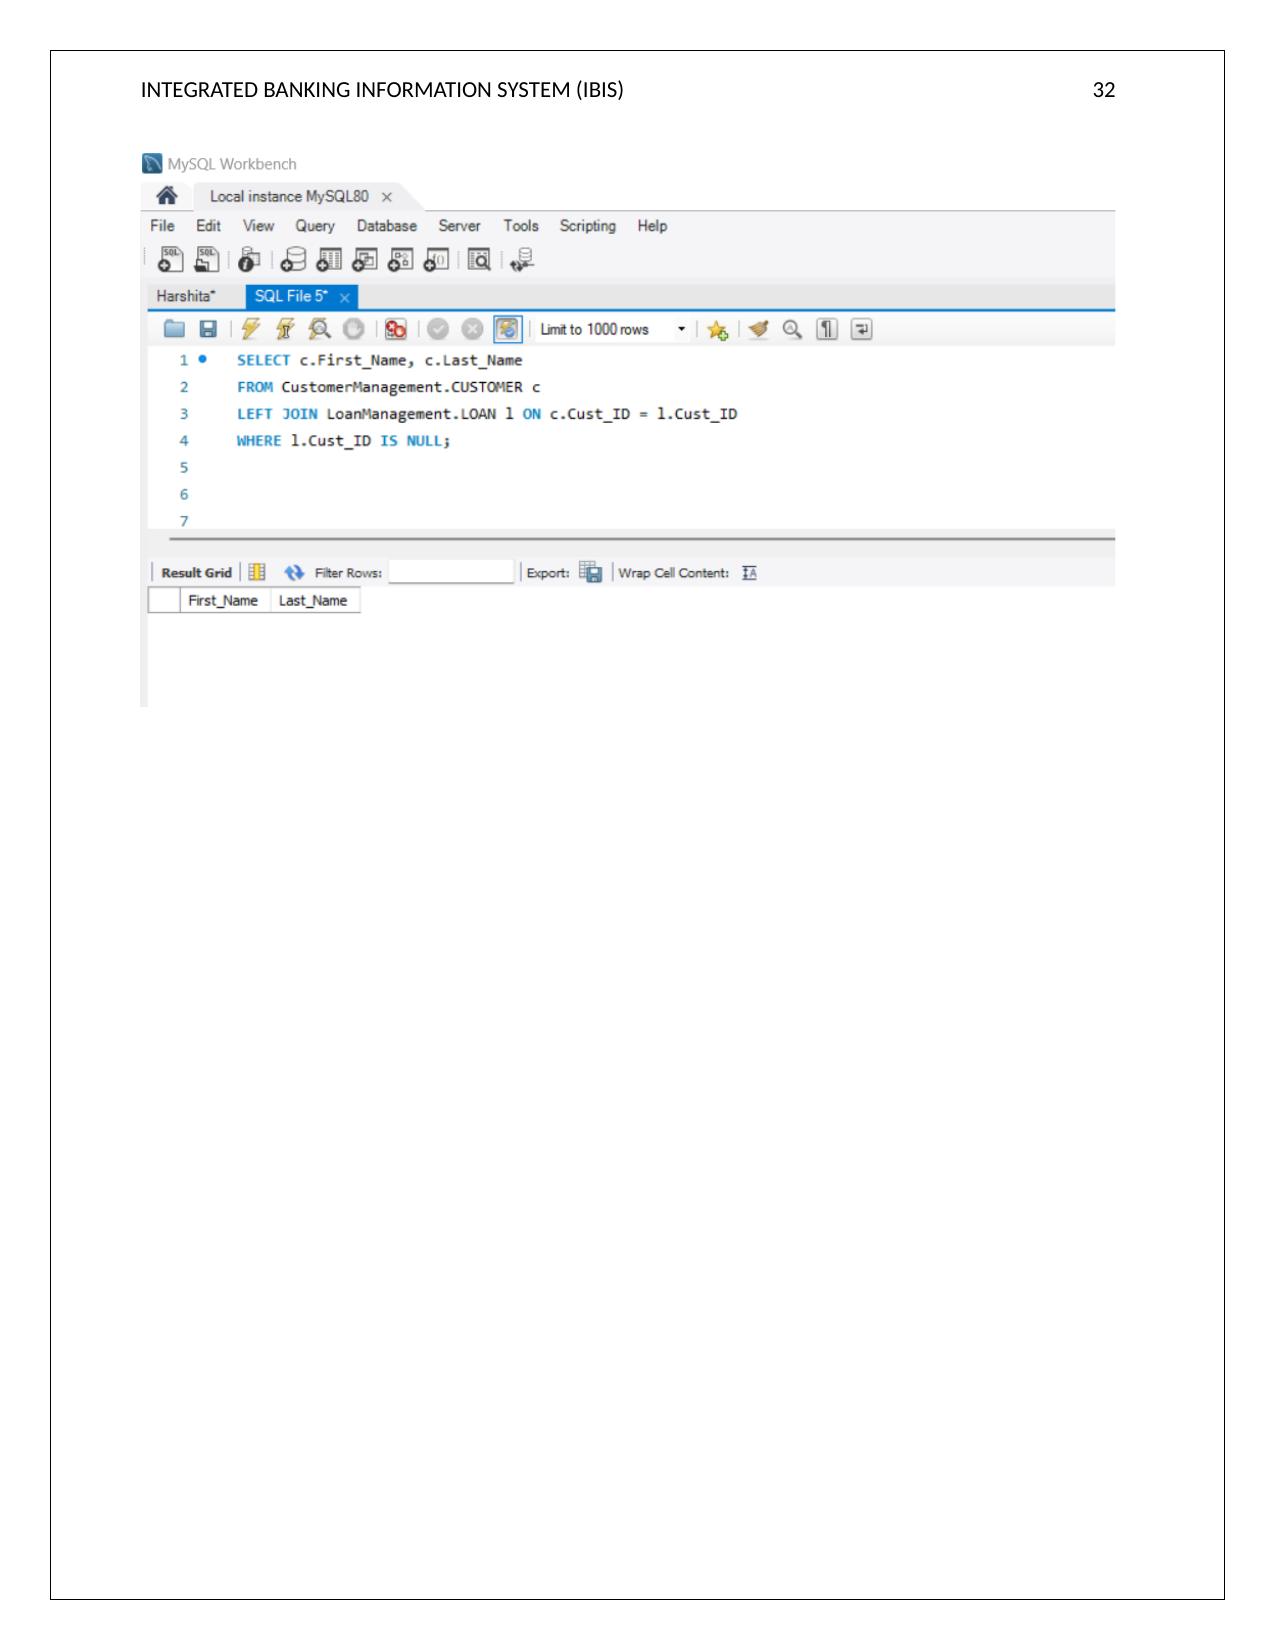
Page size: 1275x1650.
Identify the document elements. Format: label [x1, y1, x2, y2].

picture [140, 150, 1116, 707]
